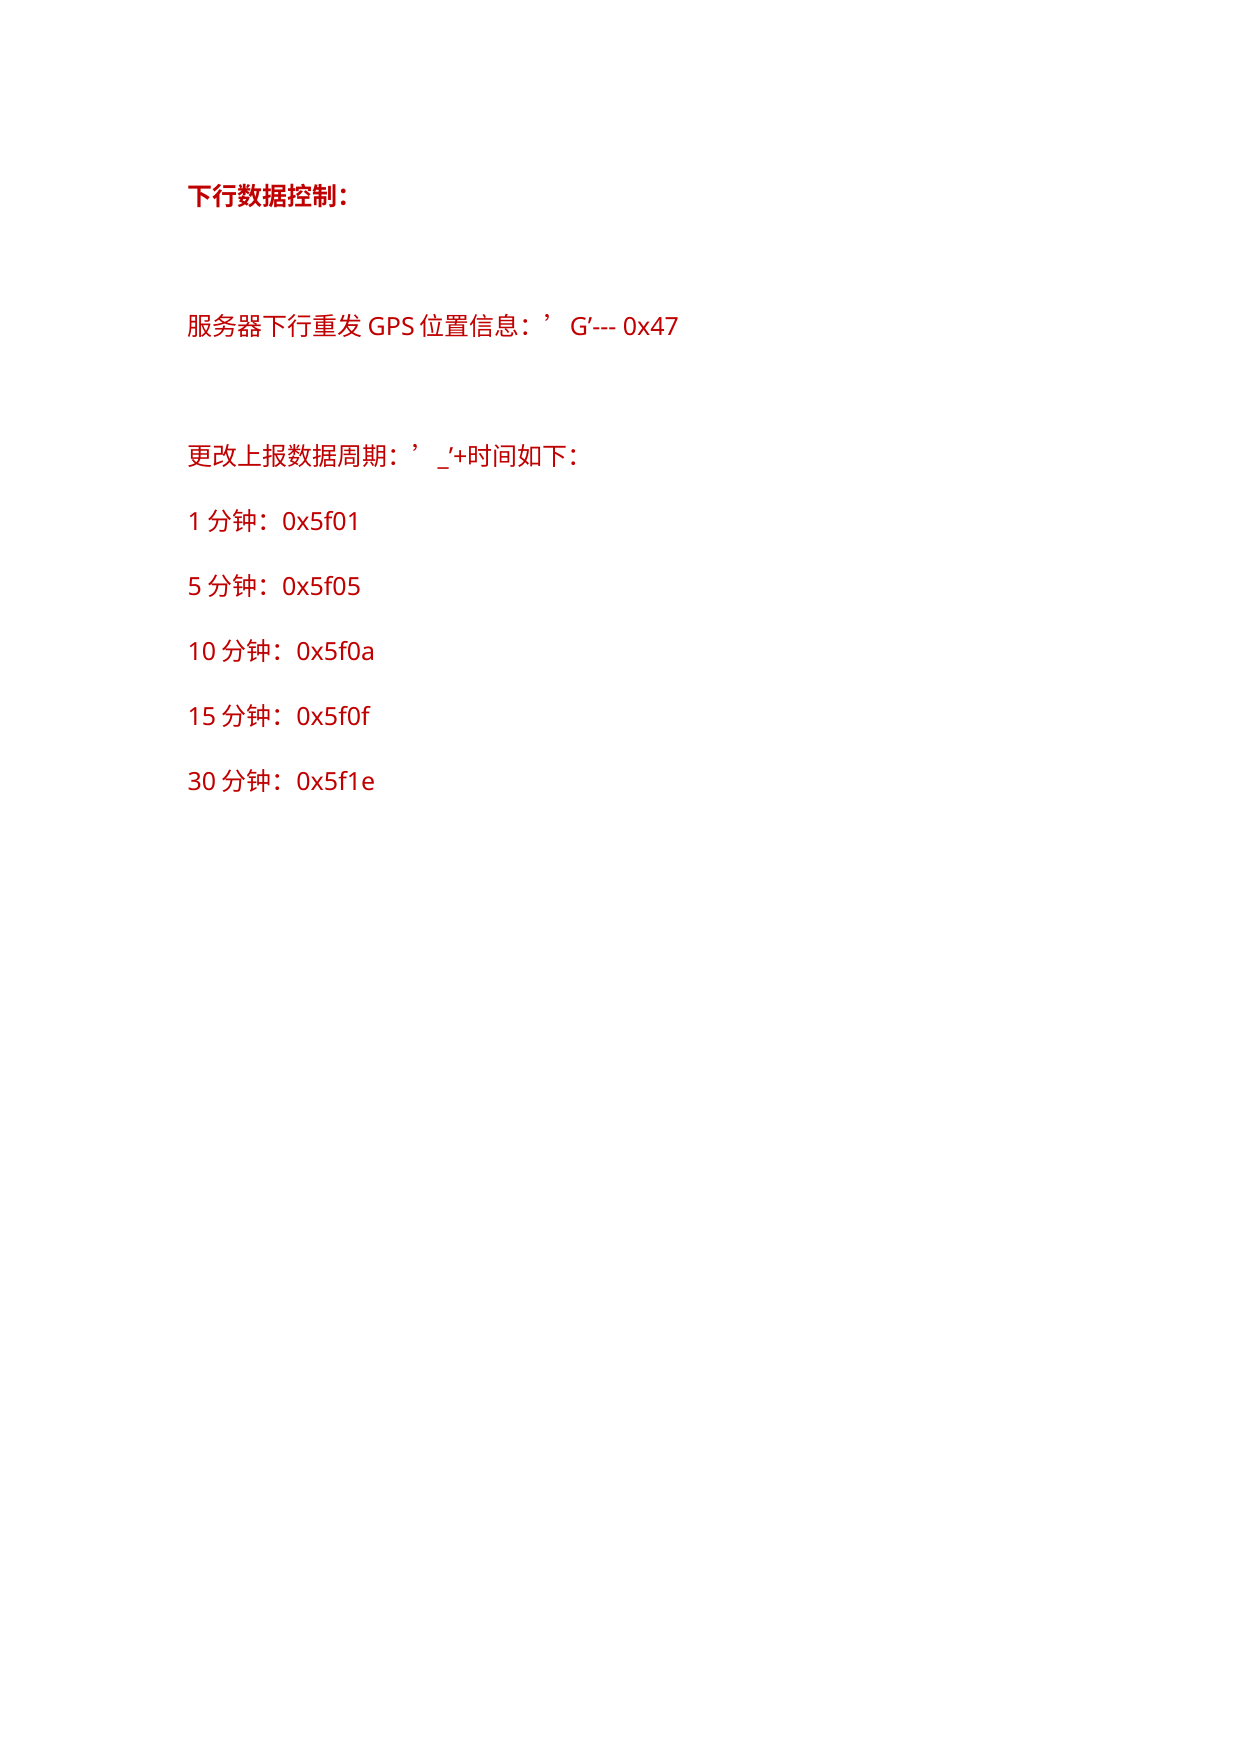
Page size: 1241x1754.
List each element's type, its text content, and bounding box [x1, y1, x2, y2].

text 1分钟：0x5f01 [187, 487, 1053, 552]
text 10分钟：0x5f0a [187, 617, 1053, 682]
text 5分钟：0x5f05 [187, 552, 1053, 617]
text 服务器下行重发GPS位置信息：’G’--- 0x47 [187, 292, 1053, 357]
text 30分钟：0x5f1e [187, 747, 1053, 812]
text 下行数据控制： [187, 162, 1053, 227]
text 更改上报数据周期：’_’+时间如下： [187, 422, 1053, 487]
text 15分钟：0x5f0f [187, 682, 1053, 747]
